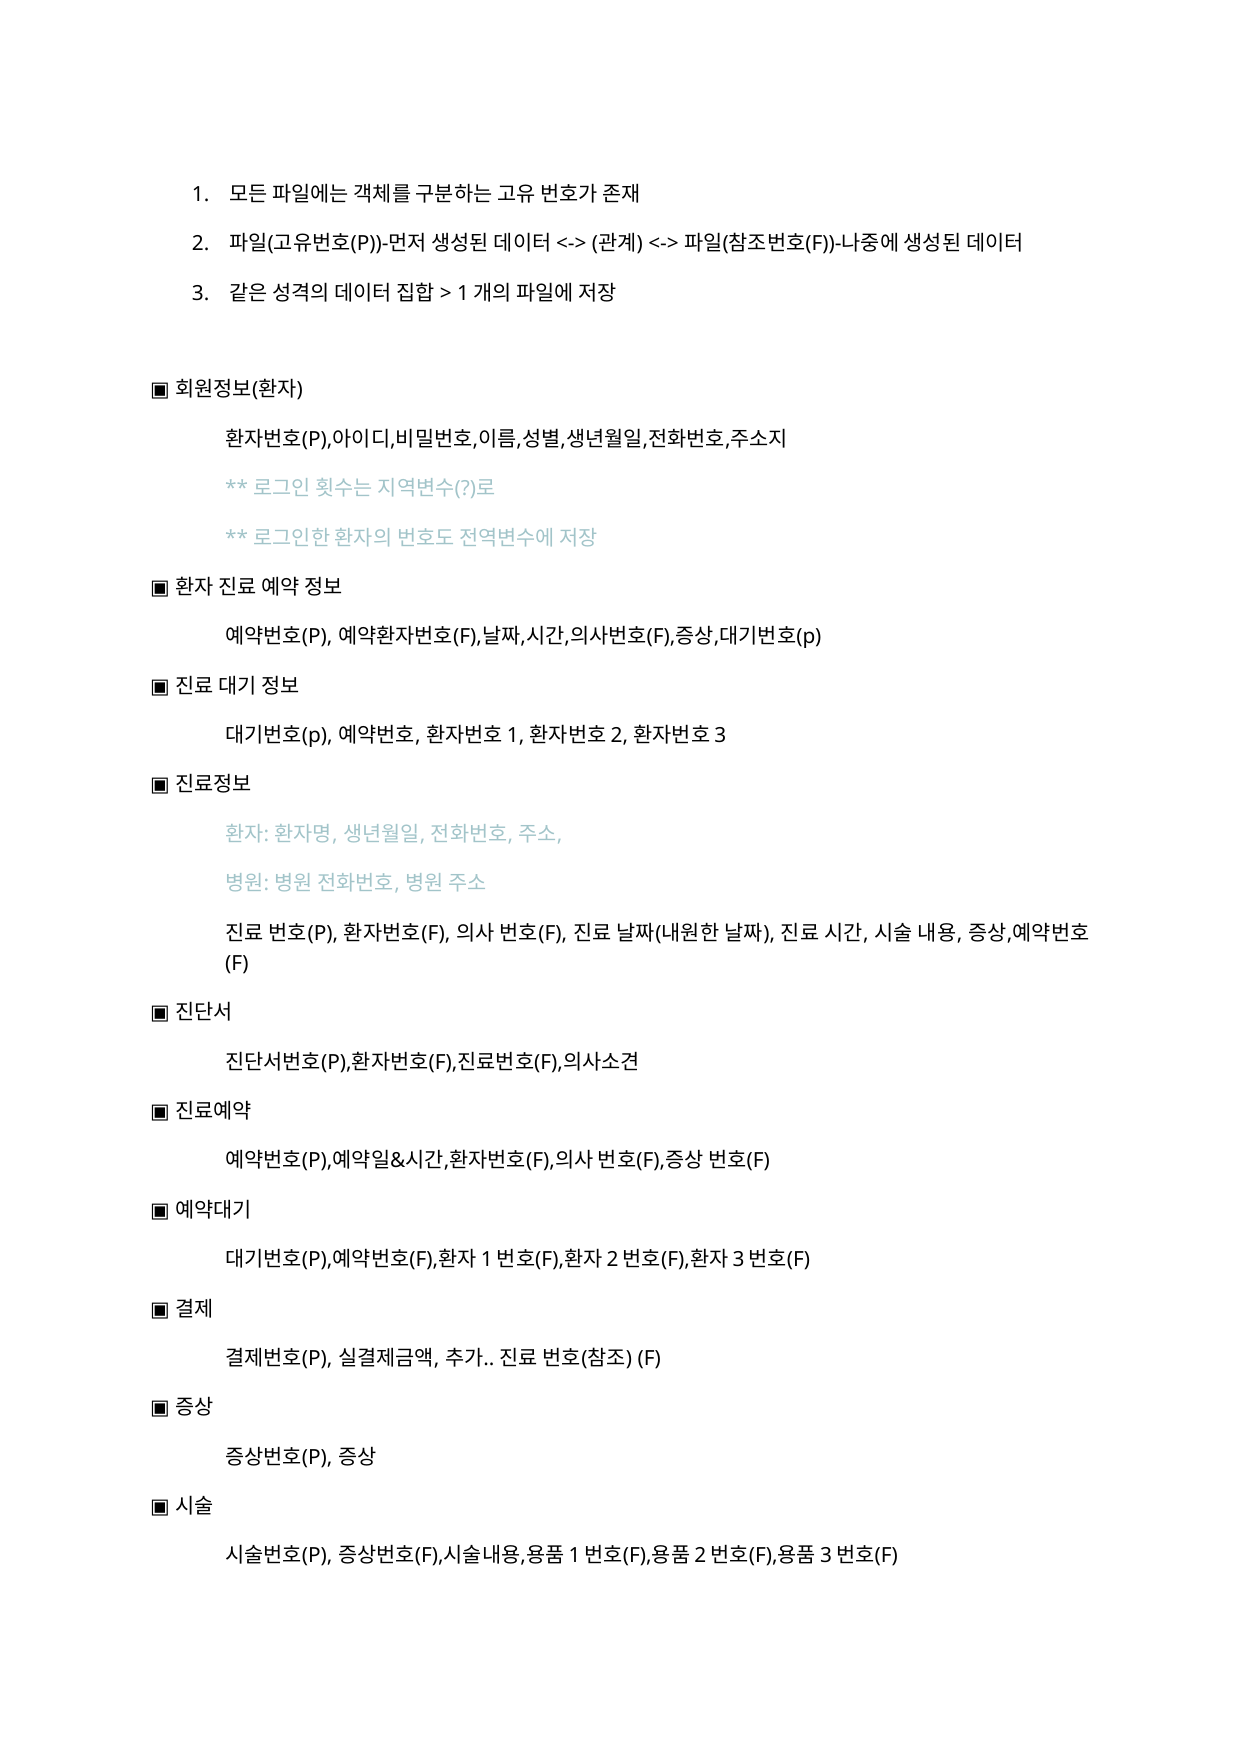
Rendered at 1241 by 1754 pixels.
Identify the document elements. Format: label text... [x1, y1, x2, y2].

text 대기번호(p), 예약번호, 환자번호1, 환자번호2, 환자번호3 [150, 718, 1090, 748]
text ▣ 증상 [150, 1391, 1090, 1421]
text 진단서번호(P),환자번호(F),진료번호(F),의사소견 [150, 1045, 1090, 1075]
text ▣ 진료예약 [150, 1094, 1090, 1124]
text 진료 번호(P), 환자번호(F), 의사 번호(F), 진료 날짜(내원한 날짜), 진료 시간, 시술 내용, 증상,예약번호(F) [225, 916, 1090, 977]
text ▣ 진료정보 [150, 768, 1090, 798]
text 대기번호(P),예약번호(F),환자1번호(F),환자2번호(F),환자3번호(F) [150, 1242, 1090, 1273]
text 증상번호(P), 증상 [150, 1440, 1090, 1470]
text 환자: 환자명, 생년월일, 전화번호, 주소, [225, 817, 1090, 847]
text ** 로그인한 환자의 번호도 전역변수에 저장 [225, 521, 1090, 551]
text ▣ 시술 [150, 1489, 1090, 1519]
text 병원: 병원 전화번호, 병원 주소 [225, 866, 1090, 897]
text ▣ 예약대기 [150, 1193, 1090, 1223]
list 모든 파일에는 객체를 구분하는 고유 번호가 존재 [192, 177, 1090, 207]
text ▣ 진단서 [150, 996, 1090, 1026]
text ▣ 환자 진료 예약 정보 [150, 570, 1090, 600]
text 예약번호(P), 예약환자번호(F),날짜,시간,의사번호(F),증상,대기번호(p) [150, 619, 1090, 650]
list 같은 성격의 데이터 집합 > 1개의 파일에 저장 [192, 276, 1090, 306]
text ▣ 회원정보(환자) [150, 373, 1090, 403]
text ** 로그인 횟수는 지역변수(?)로 [225, 471, 1090, 502]
text 결제번호(P), 실결제금액, 추가.. 진료 번호(참조) (F) [150, 1341, 1090, 1371]
text 시술번호(P), 증상번호(F),시술내용,용품1번호(F),용품2번호(F),용품3번호(F) [150, 1539, 1090, 1569]
list 파일(고유번호(P))-먼저 생성된 데이터 <-> (관계) <-> 파일(참조번호(F))-나중에 생성된 데이터 [192, 227, 1090, 257]
text 환자번호(P),아이디,비밀번호,이름,성별,생년월일,전화번호,주소지 [225, 422, 1090, 452]
text ▣ 결제 [150, 1292, 1090, 1322]
text ▣ 진료 대기 정보 [150, 669, 1090, 699]
text 예약번호(P),예약일&시간,환자번호(F),의사 번호(F),증상 번호(F) [150, 1144, 1090, 1174]
